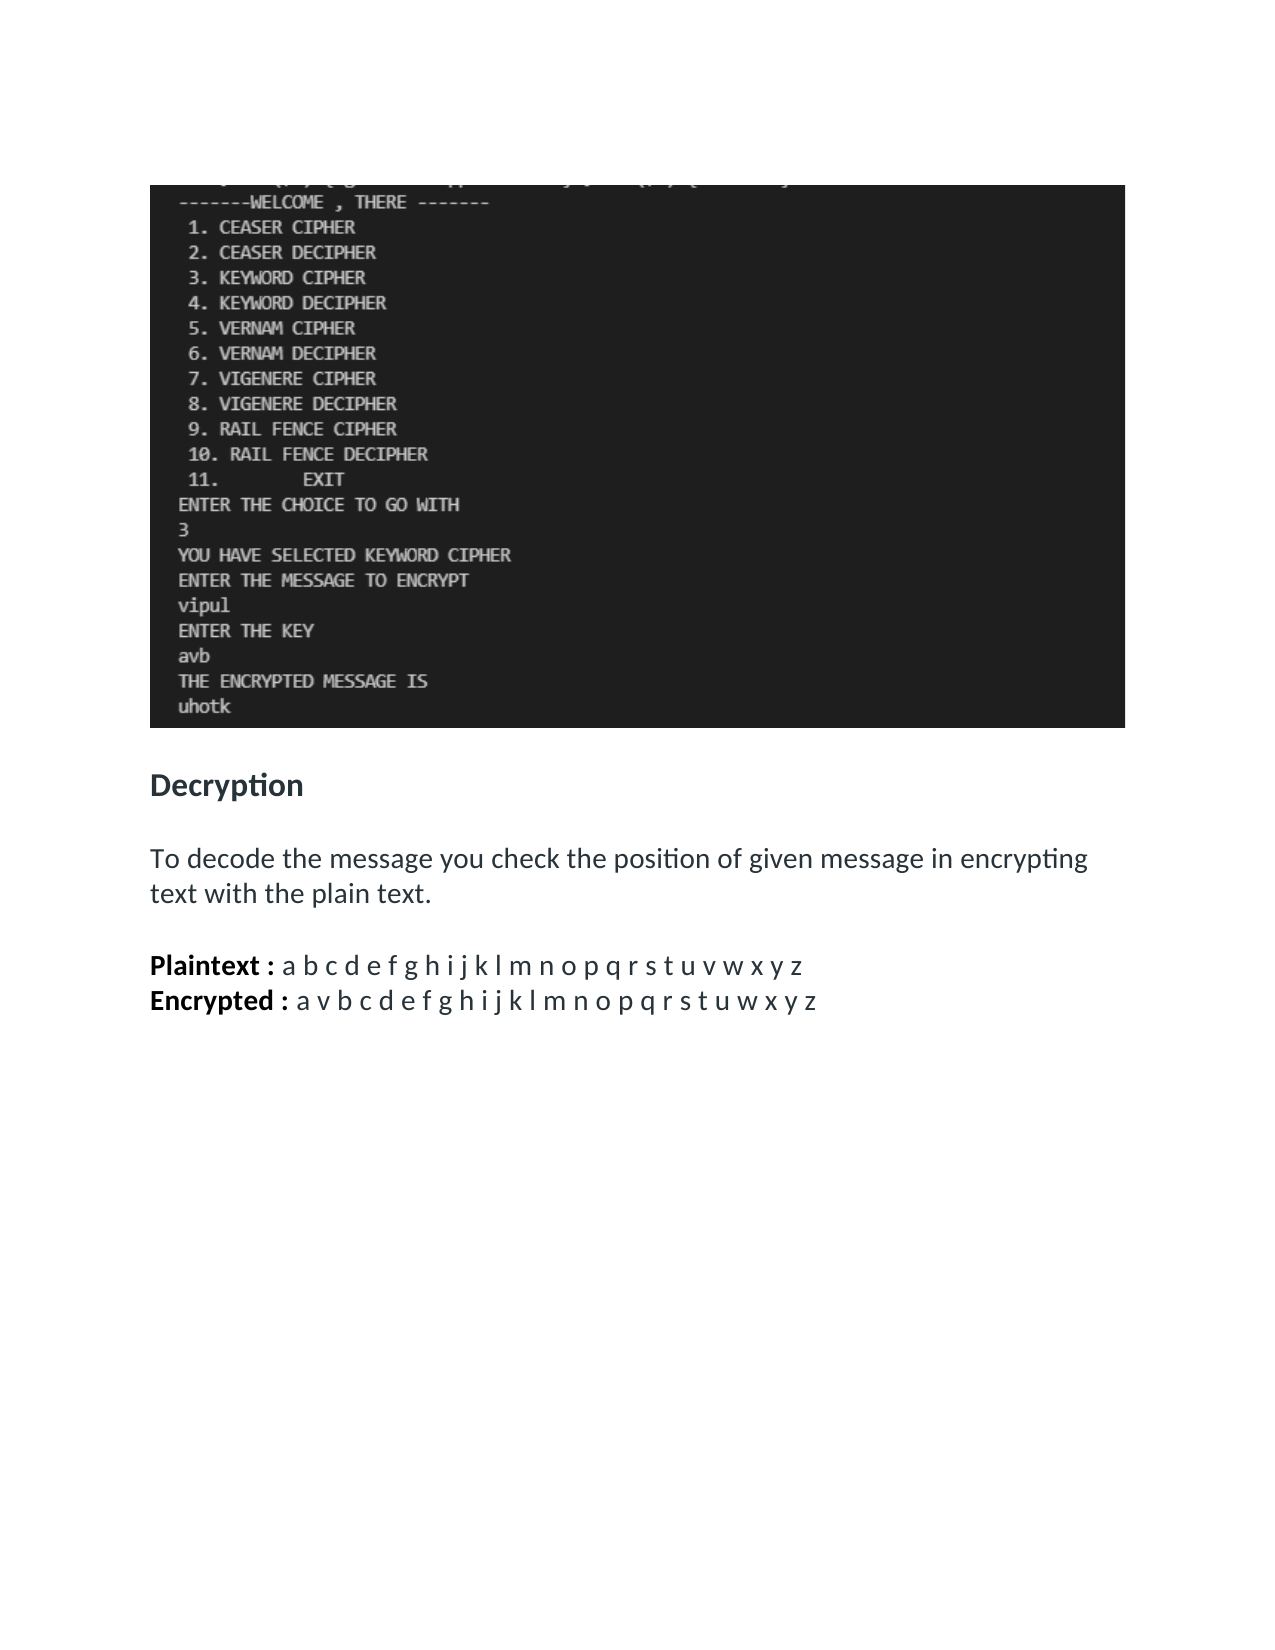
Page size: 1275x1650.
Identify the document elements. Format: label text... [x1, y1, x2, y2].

picture [150, 185, 1125, 728]
text Decryption [150, 764, 1125, 804]
text Plaintext : a b c d e f g h i j k l m n o p q r s t u v w x y z Encrypted : a v b c d e f g h i j k l m n o p q r s t u w x y z [150, 911, 1125, 1018]
text To decode the message you check the position of given message in encrypting text with the plain text. [150, 840, 1125, 911]
